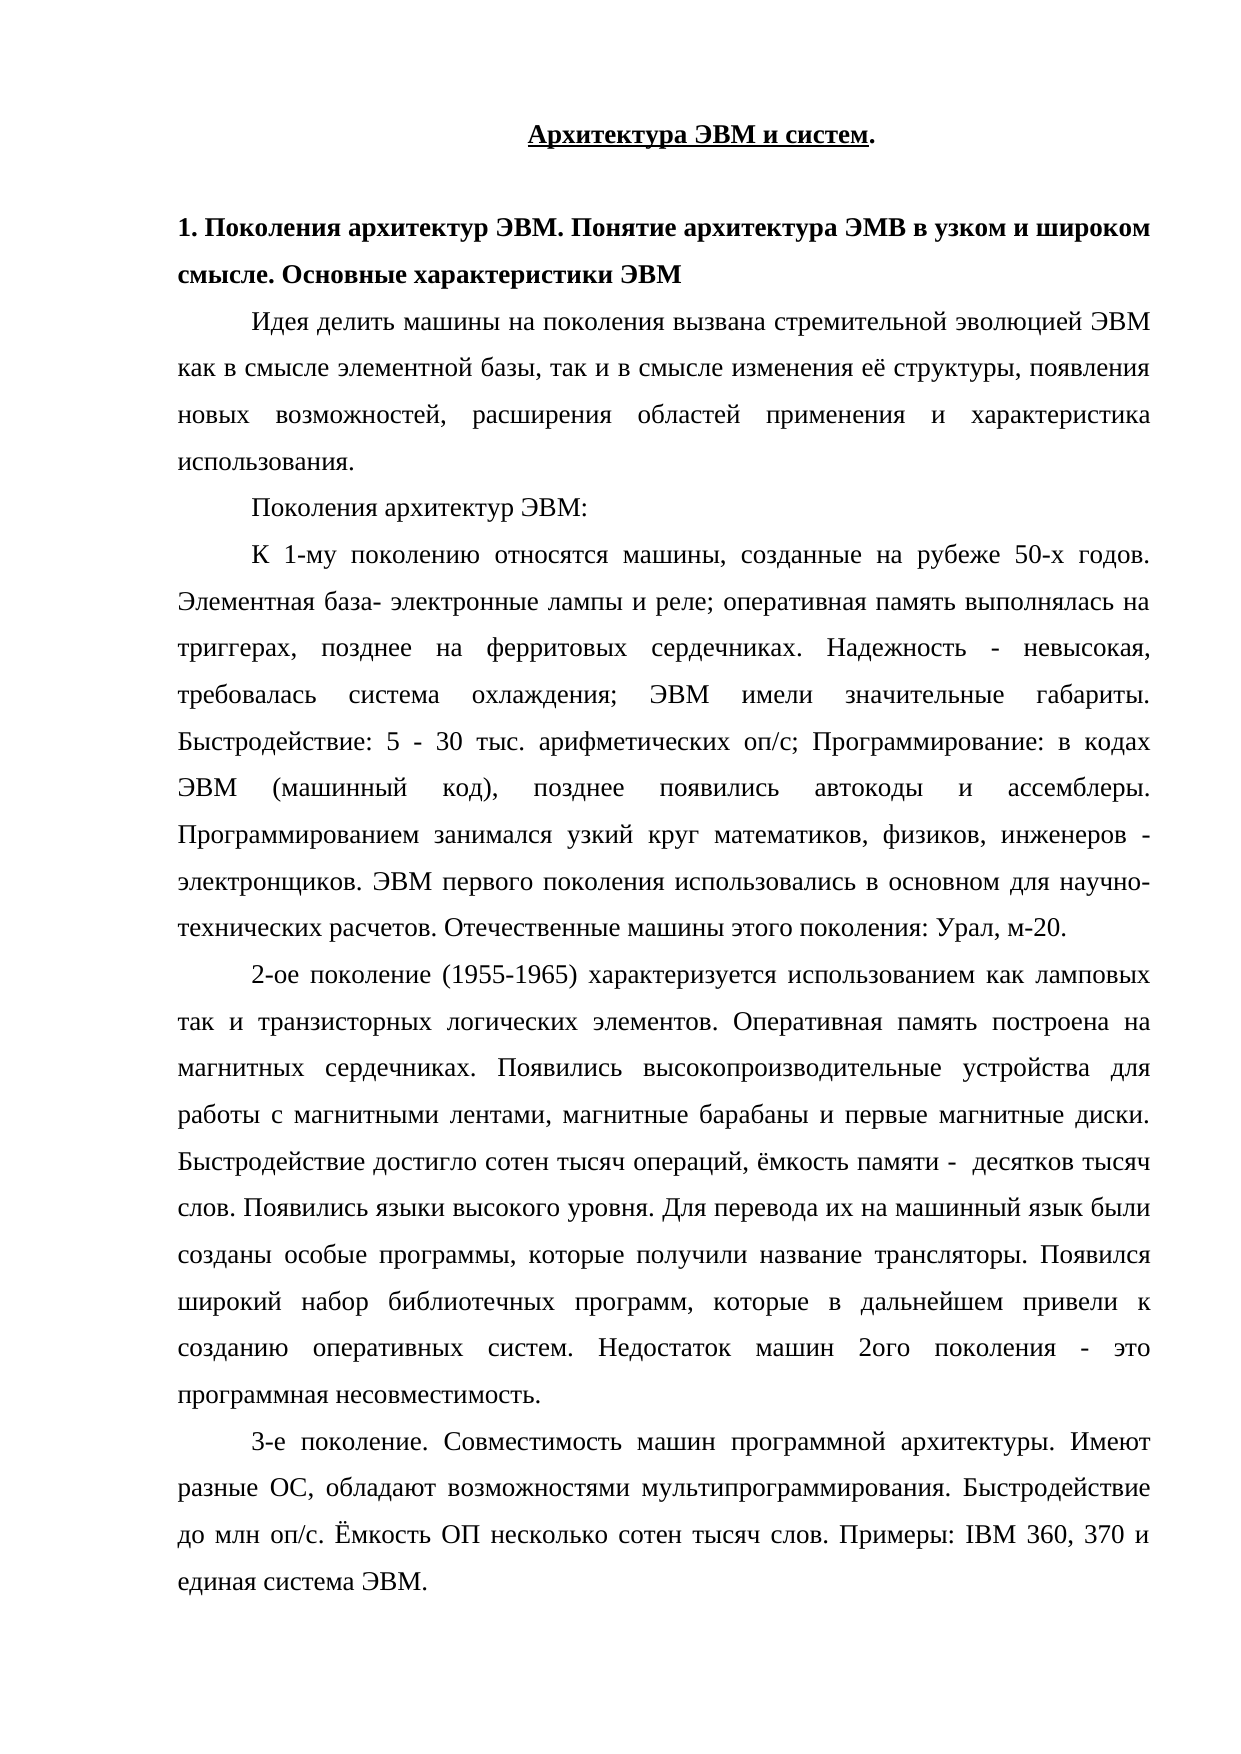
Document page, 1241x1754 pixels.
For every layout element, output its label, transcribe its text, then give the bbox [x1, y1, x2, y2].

text Архитектура ЭВМ и систем. [177, 118, 1152, 149]
text 1. Поколения архитектур ЭВМ. Понятие архитектура ЭМВ в узком и широком смысле. Основные характеристики ЭВМ [177, 211, 1152, 289]
text К 1-му поколению относятся машины, созданные на рубеже 50-х годов. Элементная база- электронные лампы и реле; оперативная память выполнялась на триггерах, позднее на ферритовых сердечниках. Надежность - невысокая, требовалась система охлаждения; ЭВМ имели значительные габариты. Быстродействие: 5 - 30 тыс. арифметических оп/с; Программирование: в кодах ЭВМ (машинный код), позднее появились автокоды и ассемблеры. Программированием занимался узкий круг математиков, физиков, инженеров - электронщиков. ЭВМ первого поколения использовались в основном для научно-технических расчетов. Отечественные машины этого поколения: Урал, м-20. [177, 538, 1152, 943]
text Идея делить машины на поколения вызвана стремительной эволюцией ЭВМ как в смысле элементной базы, так и в смысле изменения её структуры, появления новых возможностей, расширения областей применения и характеристика использования. [177, 305, 1152, 476]
text 2-ое поколение (1955-1965) характеризуется использованием как ламповых так и транзисторных логических элементов. Оперативная память построена на магнитных сердечниках. Появились высокопроизводительные устройства для работы с магнитными лентами, магнитные барабаны и первые магнитные диски. Быстродействие достигло сотен тысяч операций, ёмкость памяти - десятков тысяч слов. Появились языки высокого уровня. Для перевода их на машинный язык были созданы особые программы, которые получили название трансляторы. Появился широкий набор библиотечных программ, которые в дальнейшем привели к созданию оперативных систем. Недостаток машин 2ого поколения - это программная несовместимость. [177, 958, 1152, 1409]
text Поколения архитектур ЭВМ: [177, 491, 1152, 523]
text 3-е поколение. Совместимость машин программной архитектуры. Имеют разные ОС, обладают возможностями мультипрограммирования. Быстродействие до млн оп/с. Ёмкость ОП несколько сотен тысяч слов. Примеры: IBM 360, 370 и единая система ЭВМ. [177, 1425, 1152, 1596]
